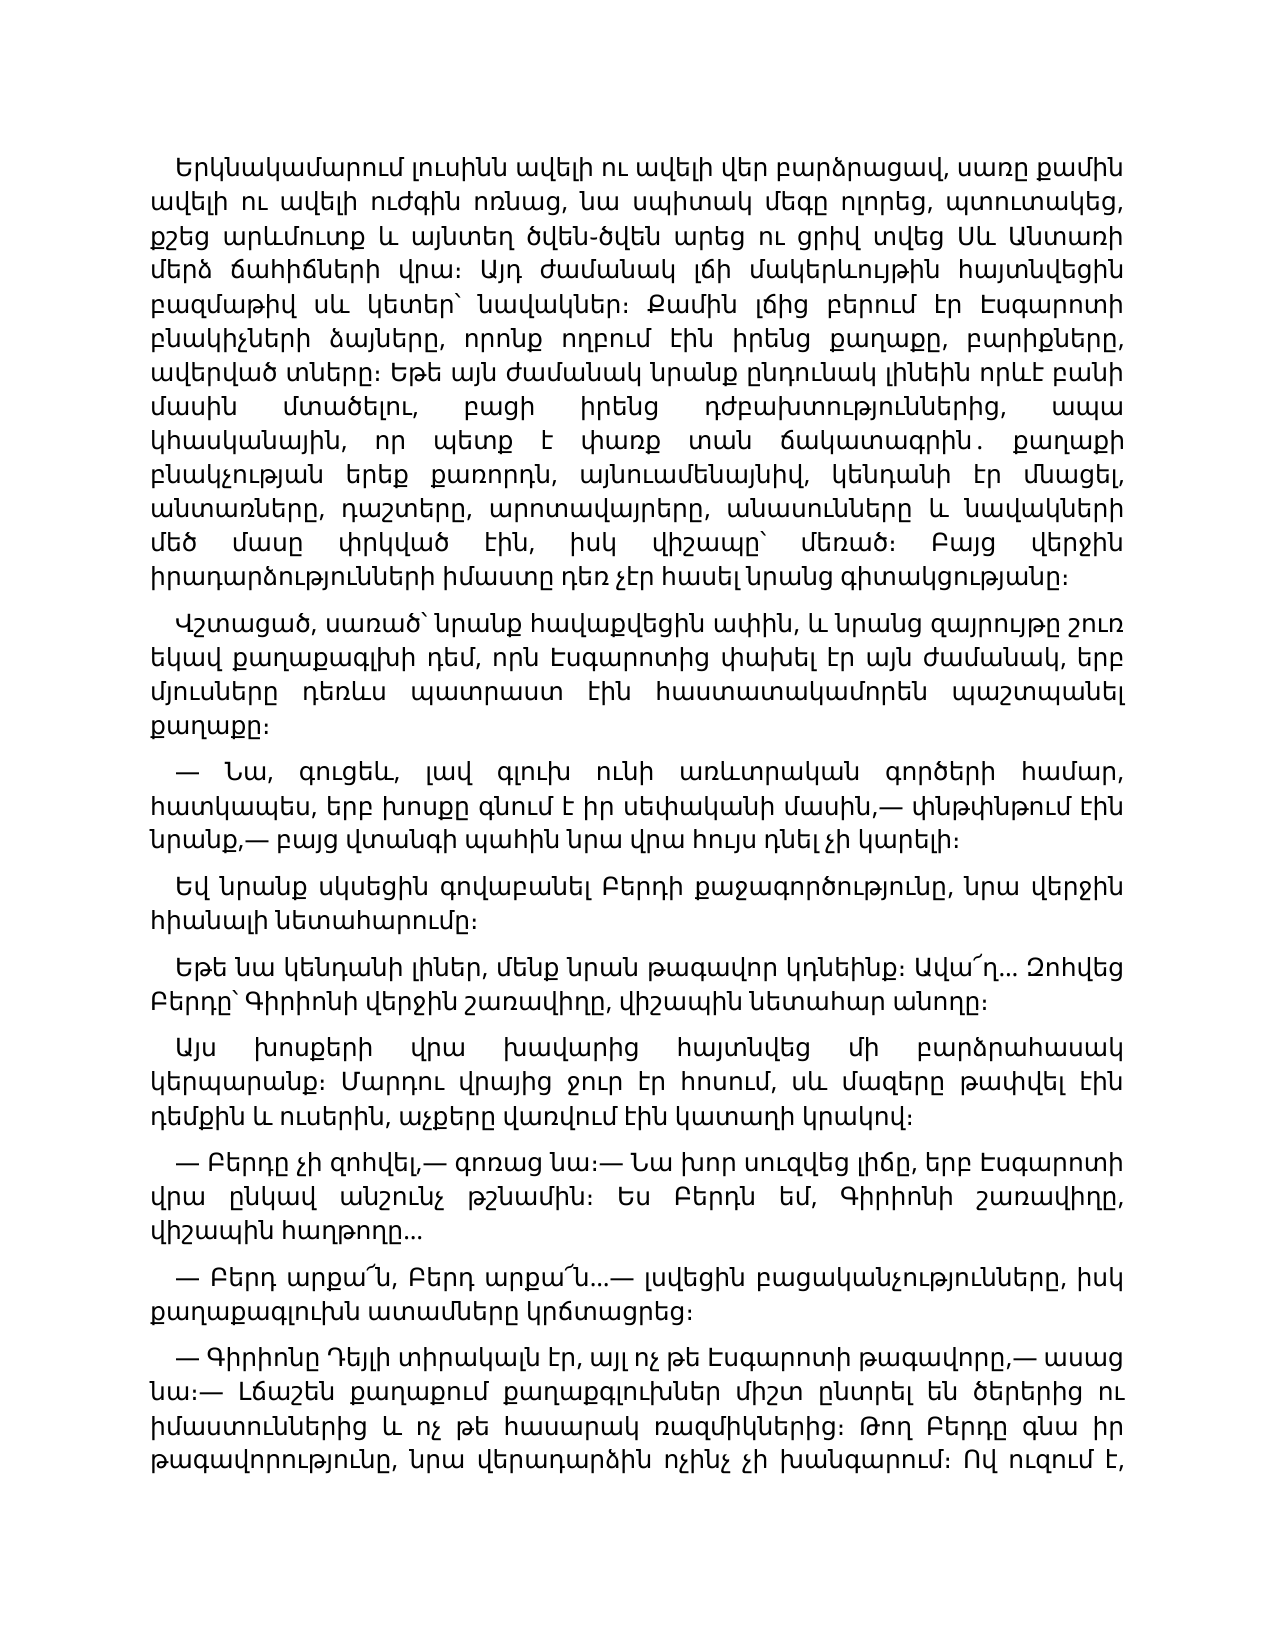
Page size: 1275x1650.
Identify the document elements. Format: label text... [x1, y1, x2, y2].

text Այս խոսքերի վրա խավարից հայտնվեց մի բարձրահասակ կերպարանք։ Մարդու վրայից ջուր էր հոսում, սև մազերը թափվել էին դեմքին և ուսերին, աչքերը վառվում էին կատաղի կրակով։ [150, 1030, 1125, 1132]
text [150, 1340, 1125, 1476]
text Վշտացած, սառած՝ նրանք հավաքվեցին ափին, և նրանց զայրույթը շուռ եկավ քաղաքագլխի դեմ, որն Էսգարոտից փախել էր այն ժամանակ, երբ մյուսները դեռևս պատրաստ էին հաստատակամորեն պաշտպանել քաղաքը։ [150, 605, 1125, 742]
text Եվ նրանք սկսեցին գովաբանել Բերդի քաջագործությունը, նրա վերջին հիանալի նետահարումը։ [150, 869, 1125, 937]
text Եթե նա կենդանի լիներ, մենք նրան թագավոր կդնեինք։ Ավա՜ղ… Զոհվեց Բերդը՝ Գիրիոնի վերջին շառավիղը, վիշապին նետահար անողը։ [150, 949, 1125, 1017]
text Երկնակամարում լուսինն ավելի ու ավելի վեր բարձրացավ, սառը քամին ավելի ու ավելի ուժգին ոռնաց, նա սպիտակ մեգը ոլորեց, պտուտակեց, քշեց արևմուտք և այնտեղ ծվեն֊ծվեն արեց ու ցրիվ տվեց Սև Անտառի մերձ ճահիճների վրա։ Այդ ժամանակ լճի մակերևույթին հայտնվեցին բազմաթիվ սև կետեր՝ նավակներ։ Քամին լճից բերում էր Էսգարոտի բնակիչների ձայները, որոնք ողբում էին իրենց քաղաքը, բարիքները, ավերված տները։ Եթե այն ժամանակ նրանք ընդունակ լինեին որևէ բանի մասին մտածելու, բացի իրենց դժբախտություններից, ապա կհասկանային, որ պետք է փառք տան ճակատագրին․ քաղաքի բնակչության երեք քառորդն, այնուամենայնիվ, կենդանի էր մնացել, անտառները, դաշտերը, արոտավայրերը, անասունները և նավակների մեծ մասը փրկված էին, իսկ վիշապը՝ մեռած։ Բայց վերջին իրադարձությունների իմաստը դեռ չէր հասել նրանց գիտակցությանը։ [150, 150, 1125, 593]
text ― Բերդ արքա՜ն, Բերդ արքա՜ն…― լսվեցին բացականչությունները, իսկ քաղաքագլուխն ատամները կրճտացրեց։ [150, 1259, 1125, 1327]
text ― Նա, գուցեև, լավ գլուխ ունի առևտրական գործերի համար, հատկապես, երբ խոսքը գնում է իր սեփականի մասին,― փնթփնթում էին նրանք,― բայց վտանգի պահին նրա վրա հույս դնել չի կարելի։ [150, 754, 1125, 856]
text ― Բերդը չի զոհվել,― գոռաց նա։― Նա խոր սուզվեց լիճը, երբ Էսգարոտի վրա ընկավ անշունչ թշնամին։ Ես Բերդն եմ, Գիրիոնի շառավիղը, վիշապին հաղթողը… [150, 1145, 1125, 1247]
